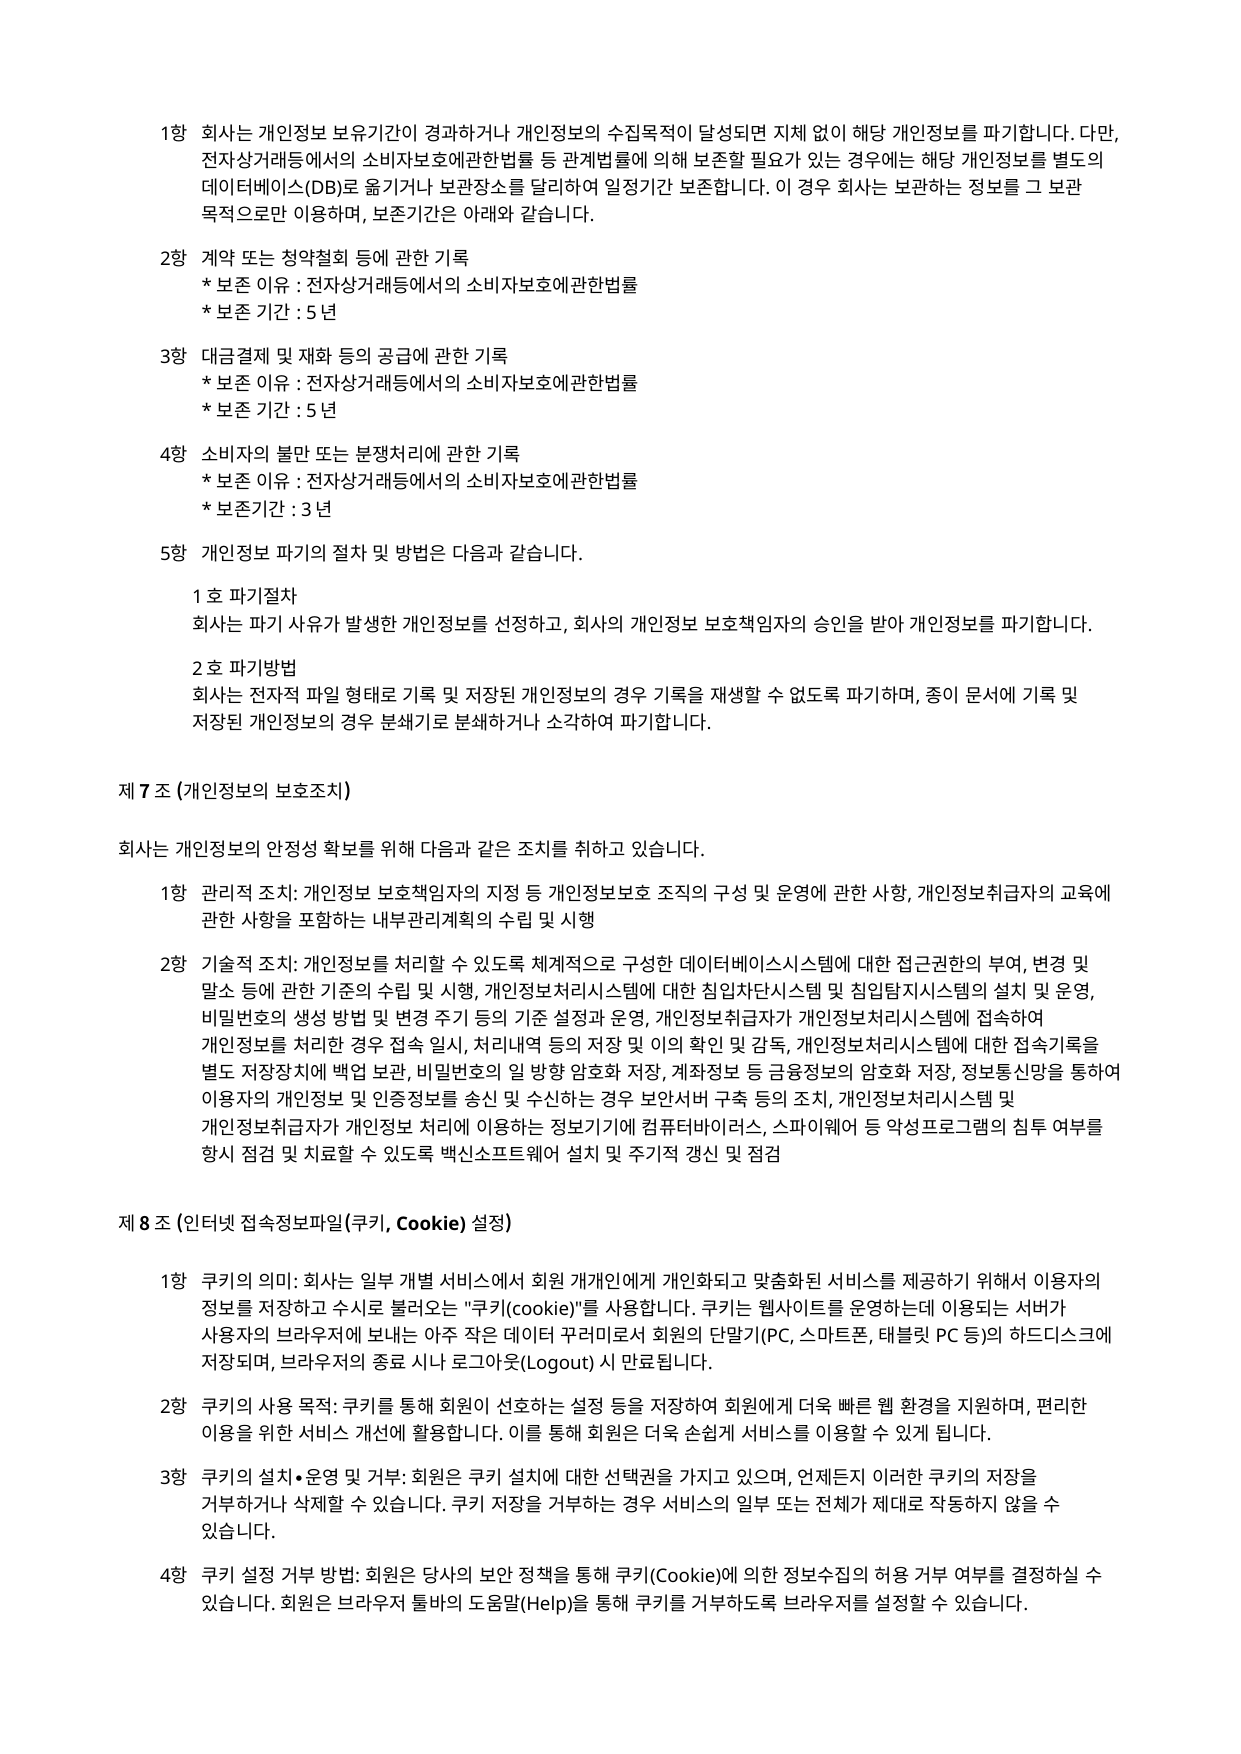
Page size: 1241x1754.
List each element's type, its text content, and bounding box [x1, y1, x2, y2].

list 쿠키의 설치∙운영 및 거부: 회원은 쿠키 설치에 대한 선택권을 가지고 있으며, 언제든지 이러한 쿠키의 저장을 거부하거나 삭제할 수 있습니다. 쿠키 저장을 거부하는 경우 서비스의 일부 또는 전체가 제대로 작동하지 않을 수 있습니다. [160, 1463, 1122, 1544]
list 쿠키 설정 거부 방법: 회원은 당사의 보안 정책을 통해 쿠키(Cookie)에 의한 정보수집의 허용 거부 여부를 결정하실 수 있습니다. 회원은 브라우저 툴바의 도움말(Help)을 통해 쿠키를 거부하도록 브라우저를 설정할 수 있습니다. [160, 1561, 1122, 1615]
list 쿠키의 의미: 회사는 일부 개별 서비스에서 회원 개개인에게 개인화되고 맞춤화된 서비스를 제공하기 위해서 이용자의 정보를 저장하고 수시로 불러오는 "쿠키(cookie)"를 사용합니다. 쿠키는 웹사이트를 운영하는데 이용되는 서버가 사용자의 브라우저에 보내는 아주 작은 데이터 꾸러미로서 회원의 단말기(PC, 스마트폰, 태블릿 PC 등)의 하드디스크에 저장되며, 브라우저의 종료 시나 로그아웃(Logout) 시 만료됩니다. [160, 1266, 1122, 1375]
text 회사는 개인정보의 안정성 확보를 위해 다음과 같은 조치를 취하고 있습니다. [118, 834, 1122, 861]
list 소비자의 불만 또는 분쟁처리에 관한 기록 * 보존 이유 : 전자상거래등에서의 소비자보호에관한법률 * 보존기간 : 3년 [160, 440, 1122, 522]
list 회사는 개인정보 보유기간이 경과하거나 개인정보의 수집목적이 달성되면 지체 없이 해당 개인정보를 파기합니다. 다만, 전자상거래등에서의 소비자보호에관한법률 등 관계법률에 의해 보존할 필요가 있는 경우에는 해당 개인정보를 별도의 데이터베이스(DB)로 옮기거나 보관장소를 달리하여 일정기간 보존합니다. 이 경우 회사는 보관하는 정보를 그 보관 목적으로만 이용하며, 보존기간은 아래와 같습니다. [160, 118, 1122, 227]
list 쿠키의 사용 목적: 쿠키를 통해 회원이 선호하는 설정 등을 저장하여 회원에게 더욱 빠른 웹 환경을 지원하며, 편리한 이용을 위한 서비스 개선에 활용합니다. 이를 통해 회원은 더욱 손쉽게 서비스를 이용할 수 있게 됩니다. [160, 1392, 1122, 1446]
list 개인정보 파기의 절차 및 방법은 다음과 같습니다. [160, 538, 1122, 565]
list 기술적 조치: 개인정보를 처리할 수 있도록 체계적으로 구성한 데이터베이스시스템에 대한 접근권한의 부여, 변경 및 말소 등에 관한 기준의 수립 및 시행, 개인정보처리시스템에 대한 침입차단시스템 및 침입탐지시스템의 설치 및 운영, 비밀번호의 생성 방법 및 변경 주기 등의 기준 설정과 운영, 개인정보취급자가 개인정보처리시스템에 접속하여 개인정보를 처리한 경우 접속 일시, 처리내역 등의 저장 및 이의 확인 및 감독, 개인정보처리시스템에 대한 접속기록을 별도 저장장치에 백업 보관, 비밀번호의 일 방향 암호화 저장, 계좌정보 등 금융정보의 암호화 저장, 정보통신망을 통하여 이용자의 개인정보 및 인증정보를 송신 및 수신하는 경우 보안서버 구축 등의 조치, 개인정보처리시스템 및 개인정보취급자가 개인정보 처리에 이용하는 정보기기에 컴퓨터바이러스, 스파이웨어 등 악성프로그램의 침투 여부를 항시 점검 및 치료할 수 있도록 백신소프트웨어 설치 및 주기적 갱신 및 점검 [160, 949, 1122, 1167]
list 계약 또는 청약철회 등에 관한 기록 * 보존 이유 : 전자상거래등에서의 소비자보호에관한법률 * 보존 기간 : 5년 [160, 243, 1122, 325]
text 2호 파기방법 회사는 전자적 파일 형태로 기록 및 저장된 개인정보의 경우 기록을 재생할 수 없도록 파기하며, 종이 문서에 기록 및 저장된 개인정보의 경우 분쇄기로 분쇄하거나 소각하여 파기합니다. [192, 653, 1122, 735]
list 대금결제 및 재화 등의 공급에 관한 기록 * 보존 이유 : 전자상거래등에서의 소비자보호에관한법률 * 보존 기간 : 5년 [160, 342, 1122, 423]
list 관리적 조치: 개인정보 보호책임자의 지정 등 개인정보보호 조직의 구성 및 운영에 관한 사항, 개인정보취급자의 교육에 관한 사항을 포함하는 내부관리계획의 수립 및 시행 [160, 878, 1122, 932]
text 제8조 (인터넷 접속정보파일(쿠키, Cookie) 설정) [118, 1209, 1122, 1236]
text 1호 파기절차 회사는 파기 사유가 발생한 개인정보를 선정하고, 회사의 개인정보 보호책임자의 승인을 받아 개인정보를 파기합니다. [192, 582, 1122, 636]
text 제7조 (개인정보의 보호조치) [118, 777, 1122, 804]
